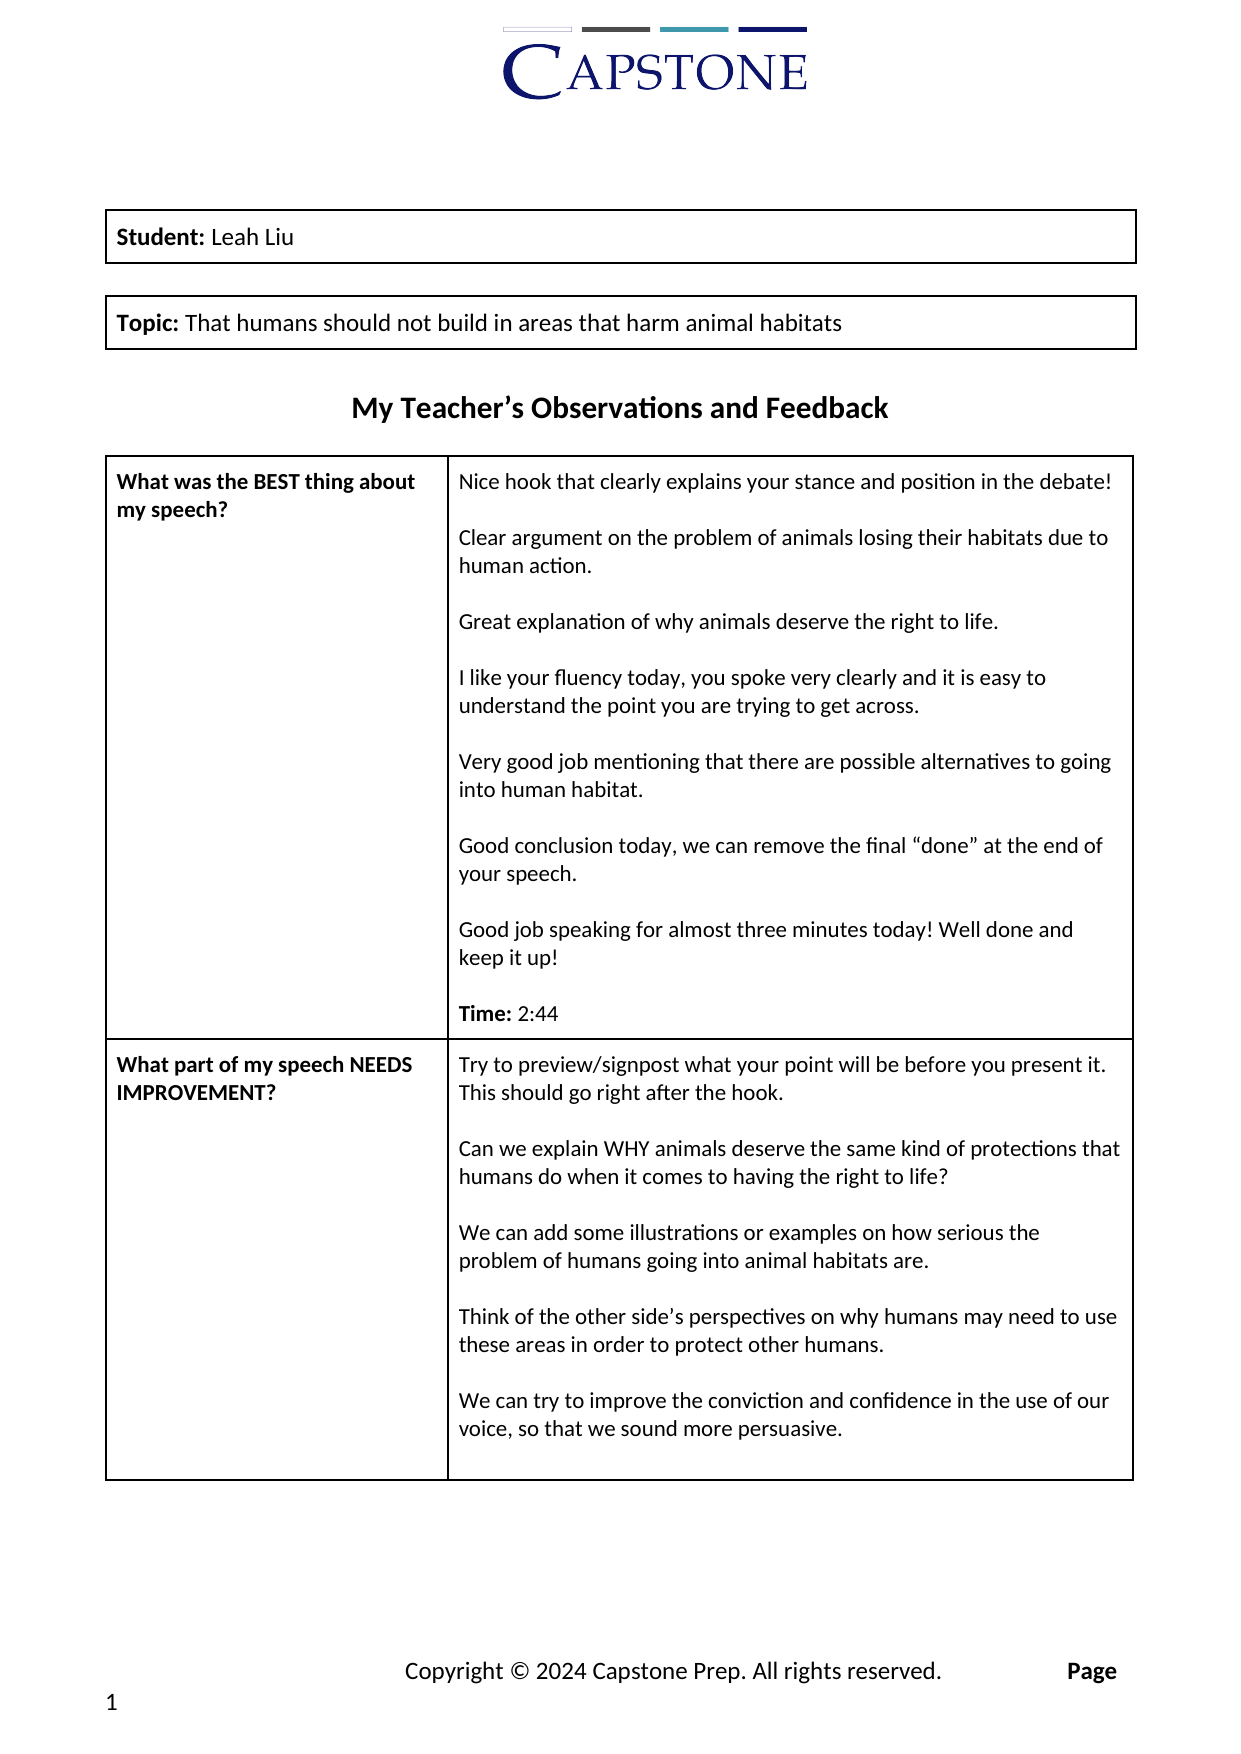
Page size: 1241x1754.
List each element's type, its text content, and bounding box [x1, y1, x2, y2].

table_header What was the BEST thing about my speech? [107, 457, 447, 1038]
table_cell Try to preview/signpost what your point will be before you present it. This should go right after the hook. Can we explain WHY animals deserve the same kind of protections that humans do when it comes to having the right to life? We can add some illustrations or examples on how serious the problem of humans going into animal habitats are. Think of the other side’s perspectives on why humans may need to use these areas in order to protect other humans. We can try to improve the conviction and confidence in the use of our voice, so that we sound more persuasive. [449, 1040, 1132, 1478]
table_header Student: Leah Liu [107, 211, 1135, 262]
table_cell What part of my speech NEEDS IMPROVEMENT? [107, 1040, 447, 1478]
picture [495, 18, 816, 106]
text My Teacher’s Observations and Feedback [105, 388, 1135, 426]
table_header Topic: That humans should not build in areas that harm animal habitats [107, 297, 1135, 348]
table_header Nice hook that clearly explains your stance and position in the debate! Clear argument on the problem of animals losing their habitats due to human action. Great explanation of why animals deserve the right to life. I like your fluency today, you spoke very clearly and it is easy to understand the point you are trying to get across. Very good job mentioning that there are possible alternatives to going into human habitat. Good conclusion today, we can remove the final “done” at the end of your speech. Good job speaking for almost three minutes today! Well done and keep it up! Time: 2:44 [449, 457, 1132, 1038]
